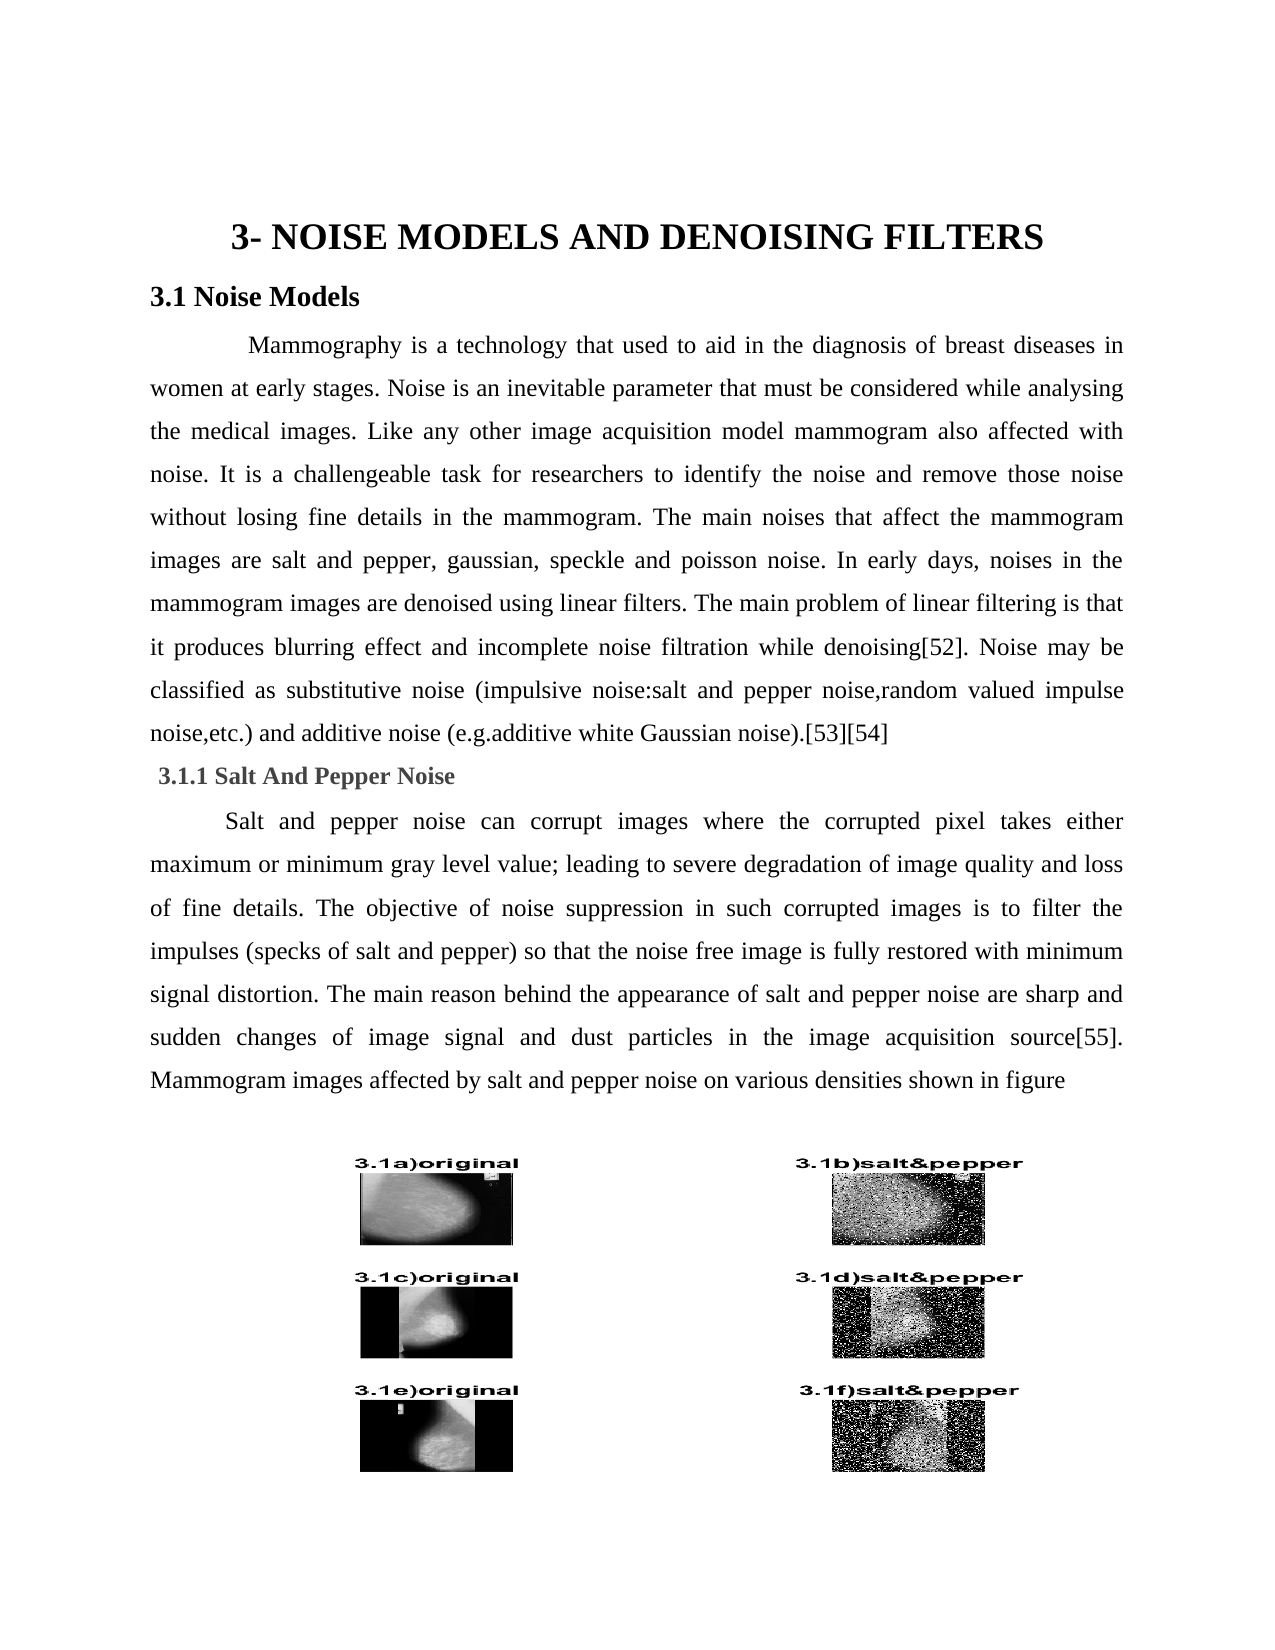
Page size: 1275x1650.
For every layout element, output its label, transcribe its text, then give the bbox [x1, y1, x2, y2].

text Salt and pepper noise can corrupt images where the corrupted pixel takes either maximum or minimum gray level value; leading to severe degradation of image quality and loss of fine details. The objective of noise suppression in such corrupted images is to filter the impulses (specks of salt and pepper) so that the noise free image is fully restored with minimum signal distortion. The main reason behind the appearance of salt and pepper noise are sharp and sudden changes of image signal and dust particles in the image acquisition source[55]. Mammogram images affected by salt and pepper noise on various densities shown in figure [150, 806, 1125, 1094]
subtitle 3- NOISE MODELS AND DENOISING FILTERS [150, 215, 1125, 258]
text Mammography is a technology that used to aid in the diagnosis of breast diseases in women at early stages. Noise is an inevitable parameter that must be considered while analysing the medical images. Like any other image acquisition model mammogram also affected with noise. It is a challengeable task for researchers to identify the noise and remove those noise without losing fine details in the mammogram. The main noises that affect the mammogram images are salt and pepper, gaussian, speckle and poisson noise. In early days, noises in the mammogram images are denoised using linear filters. The main problem of linear filtering is that it produces blurring effect and incomplete noise filtration while denoising[52]. Noise may be classified as substitutive noise (impulsive noise:salt and pepper noise,random valued impulse noise,etc.) and additive noise (e.g.additive white Gaussian noise).[53][54] [150, 330, 1125, 747]
subtitle 3.1 Noise Models [150, 279, 1125, 313]
subtitle 3.1.1 Salt And Pepper Noise [150, 761, 1125, 790]
picture [319, 1147, 1031, 1483]
